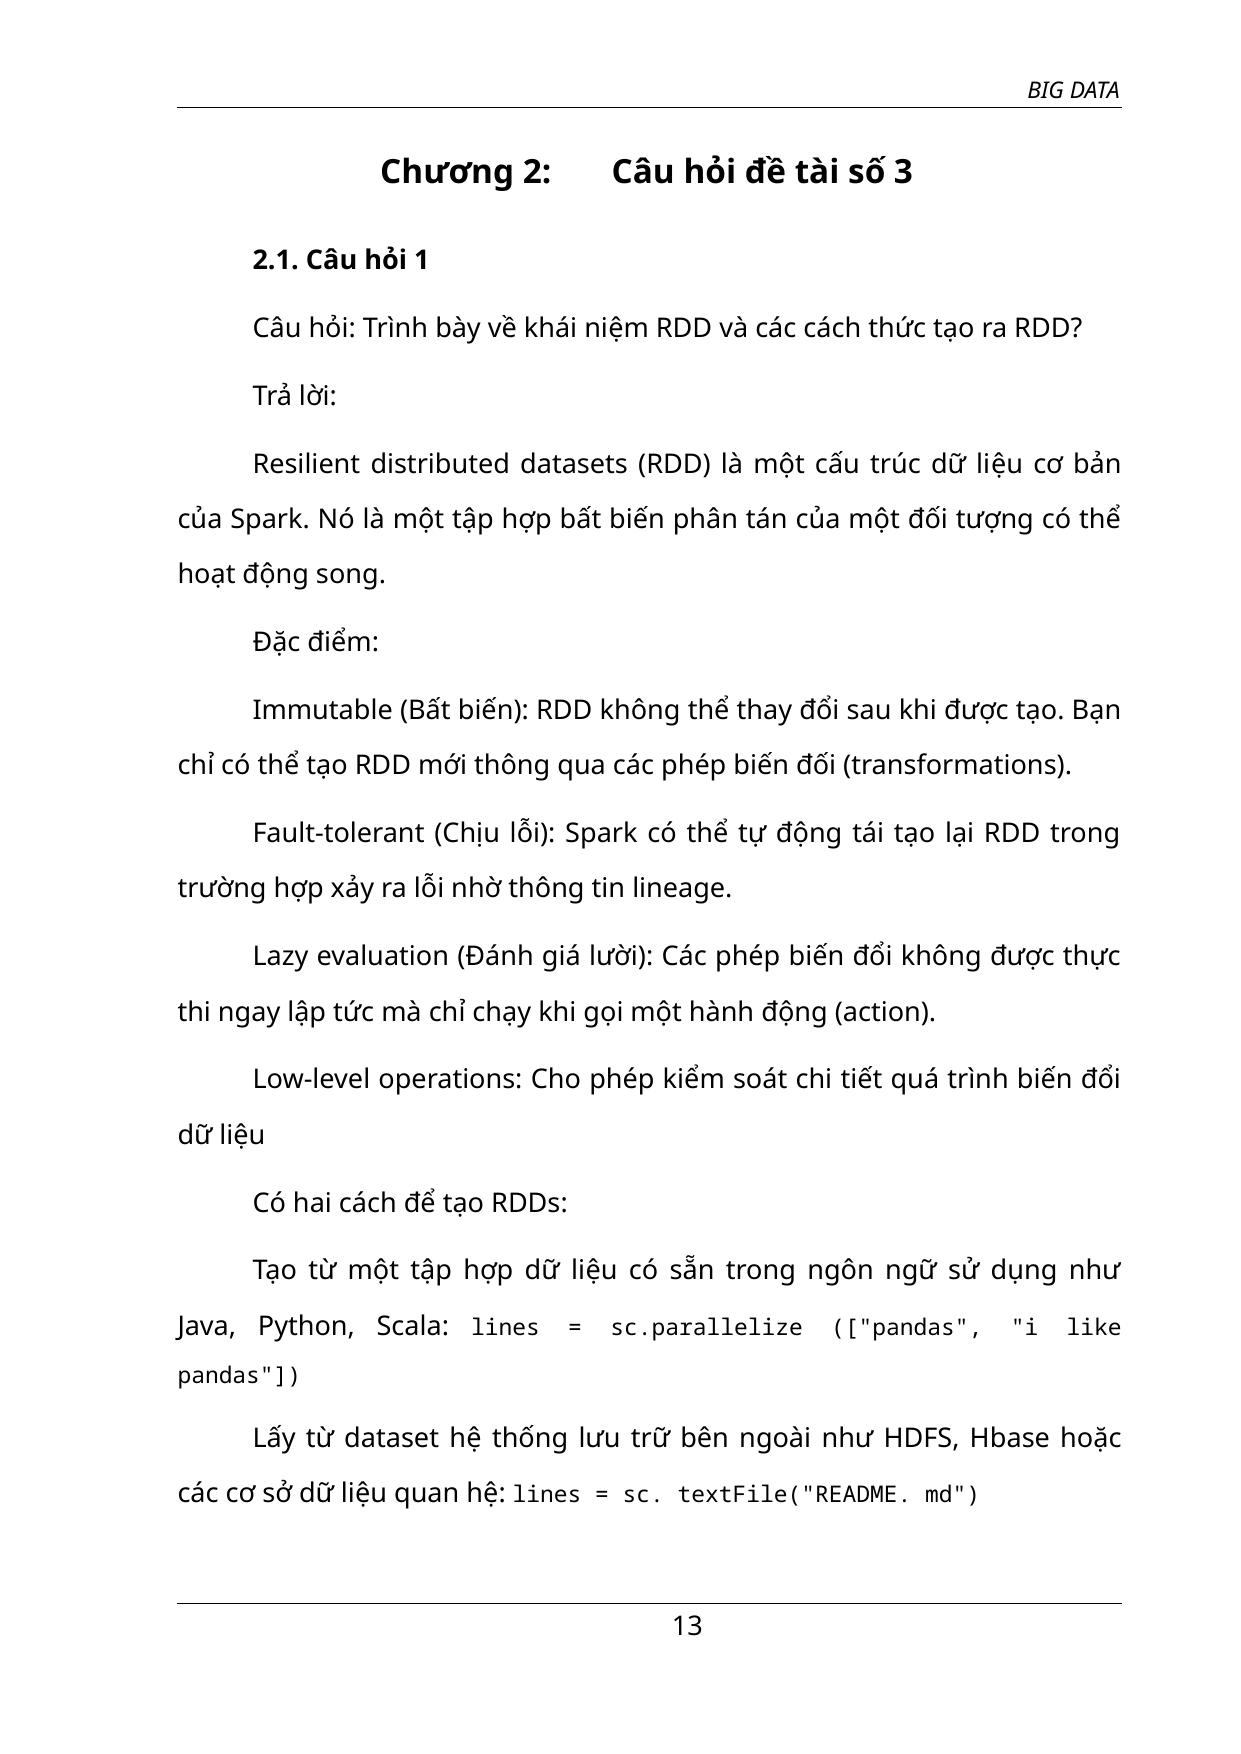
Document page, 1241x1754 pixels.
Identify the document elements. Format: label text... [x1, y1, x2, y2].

text Lazy evaluation (Đánh giá lười): Các phép biến đổi không được thực thi ngay lập tức mà chỉ chạy khi gọi một hành động (action). [177, 937, 1122, 1029]
text Immutable (Bất biến): RDD không thể thay đổi sau khi được tạo. Bạn chỉ có thể tạo RDD mới thông qua các phép biến đối (transformations). [177, 691, 1122, 783]
text Tạo từ một tập hợp dữ liệu có sẵn trong ngôn ngữ sử dụng như Java, Python, Scala: lines = sc.parallelize (["pandas", "i like pandas"]) [177, 1251, 1122, 1390]
subtitle 2.1. Câu hỏi 1 [177, 241, 1122, 278]
text Đặc điểm: [177, 623, 1122, 659]
subtitle Câu hỏi đề tài số 3 [256, 148, 1122, 193]
text Câu hỏi: Trình bày về khái niệm RDD và các cách thức tạo ra RDD? [177, 309, 1122, 346]
text Resilient distributed datasets (RDD) là một cấu trúc dữ liệu cơ bản của Spark. Nó là một tập hợp bất biến phân tán của một đối tượng có thể hoạt động song. [177, 444, 1122, 592]
text Low-level operations: Cho phép kiểm soát chi tiết quá trình biến đổi dữ liệu [177, 1060, 1122, 1152]
text Fault-tolerant (Chịu lỗi): Spark có thể tự động tái tạo lại RDD trong trường hợp xảy ra lỗi nhờ thông tin lineage. [177, 814, 1122, 906]
text Trả lời: [177, 376, 1122, 413]
text Lấy từ dataset hệ thống lưu trữ bên ngoài như HDFS, Hbase hoặc các cơ sở dữ liệu quan hệ: lines = sc. textFile("README. md") [177, 1418, 1122, 1510]
text Có hai cách để tạo RDDs: [177, 1183, 1122, 1220]
